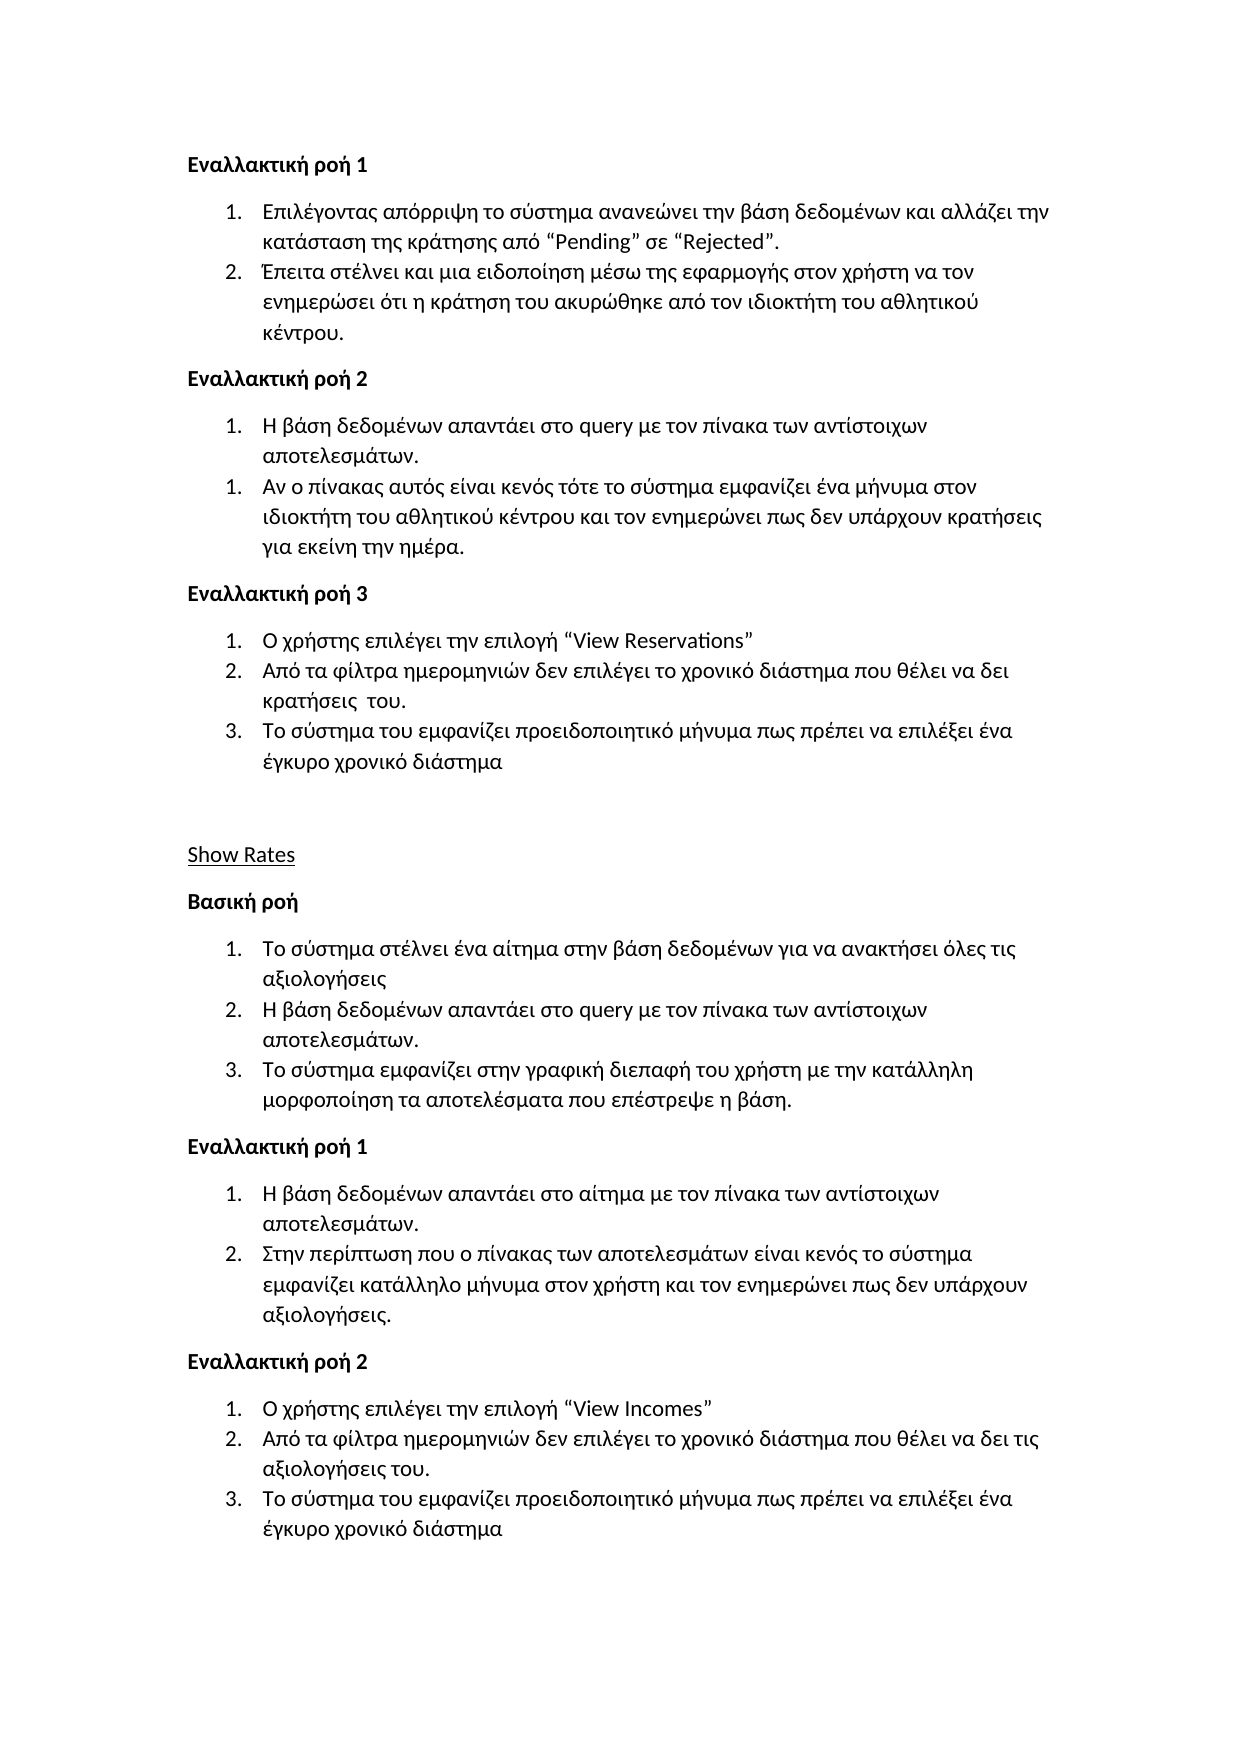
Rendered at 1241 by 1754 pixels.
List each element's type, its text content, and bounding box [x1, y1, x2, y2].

list Το σύστημα του εμφανίζει προειδοποιητικό μήνυμα πως πρέπει να επιλέξει ένα έγκυρο χρονικό διάστημα [225, 1484, 1053, 1543]
text Εναλλακτική ροή 3 [187, 579, 1053, 607]
list Ο χρήστης επιλέγει την επιλογή “View Incomes” [225, 1394, 1053, 1422]
text Εναλλακτική ροή 2 [187, 364, 1053, 393]
list Έπειτα στέλνει και μια ειδοποίηση μέσω της εφαρμογής στον χρήστη να τον ενημερώσει ότι η κράτηση του ακυρώθηκε από τον ιδιοκτήτη του αθλητικού κέντρου. [225, 257, 1053, 346]
list Αν ο πίνακας αυτός είναι κενός τότε το σύστημα εμφανίζει ένα μήνυμα στον ιδιοκτήτη του αθλητικού κέντρου και τον ενημερώνει πως δεν υπάρχουν κρατήσεις για εκείνη την ημέρα. [225, 472, 1053, 560]
list Η βάση δεδομένων απαντάει στο query με τον πίνακα των αντίστοιχων αποτελεσμάτων. [225, 411, 1053, 470]
list Το σύστημα στέλνει ένα αίτημα στην βάση δεδομένων για να ανακτήσει όλες τις αξιολογήσεις [225, 934, 1053, 993]
list Ο χρήστης επιλέγει την επιλογή “View Reservations” [225, 626, 1053, 654]
list Από τα φίλτρα ημερομηνιών δεν επιλέγει το χρονικό διάστημα που θέλει να δει κρατήσεις του. [225, 656, 1053, 714]
list Το σύστημα εμφανίζει στην γραφική διεπαφή του χρήστη με την κατάλληλη μορφοποίηση τα αποτελέσματα που επέστρεψε η βάση. [225, 1055, 1053, 1113]
list Η βάση δεδομένων απαντάει στο query με τον πίνακα των αντίστοιχων αποτελεσμάτων. [225, 995, 1053, 1053]
text Βασική ροή [187, 887, 1053, 916]
text Εναλλακτική ροή 2 [187, 1347, 1053, 1375]
list Στην περίπτωση που ο πίνακας των αποτελεσμάτων είναι κενός το σύστημα εμφανίζει κατάλληλο μήνυμα στον χρήστη και τον ενημερώνει πως δεν υπάρχουν αξιολογήσεις. [225, 1239, 1053, 1328]
list Επιλέγοντας απόρριψη το σύστημα ανανεώνει την βάση δεδομένων και αλλάζει την κατάσταση της κράτησης από “Pending” σε “Rejected”. [225, 197, 1053, 255]
list Από τα φίλτρα ημερομηνιών δεν επιλέγει το χρονικό διάστημα που θέλει να δει τις αξιολογήσεις του. [225, 1424, 1053, 1482]
text Εναλλακτική ροή 1 [187, 150, 1053, 178]
list Η βάση δεδομένων απαντάει στο αίτημα με τον πίνακα των αντίστοιχων αποτελεσμάτων. [225, 1179, 1053, 1237]
text Show Rates [187, 841, 1053, 869]
list Το σύστημα του εμφανίζει προειδοποιητικό μήνυμα πως πρέπει να επιλέξει ένα έγκυρο χρονικό διάστημα [225, 717, 1053, 775]
text Εναλλακτική ροή 1 [187, 1132, 1053, 1160]
